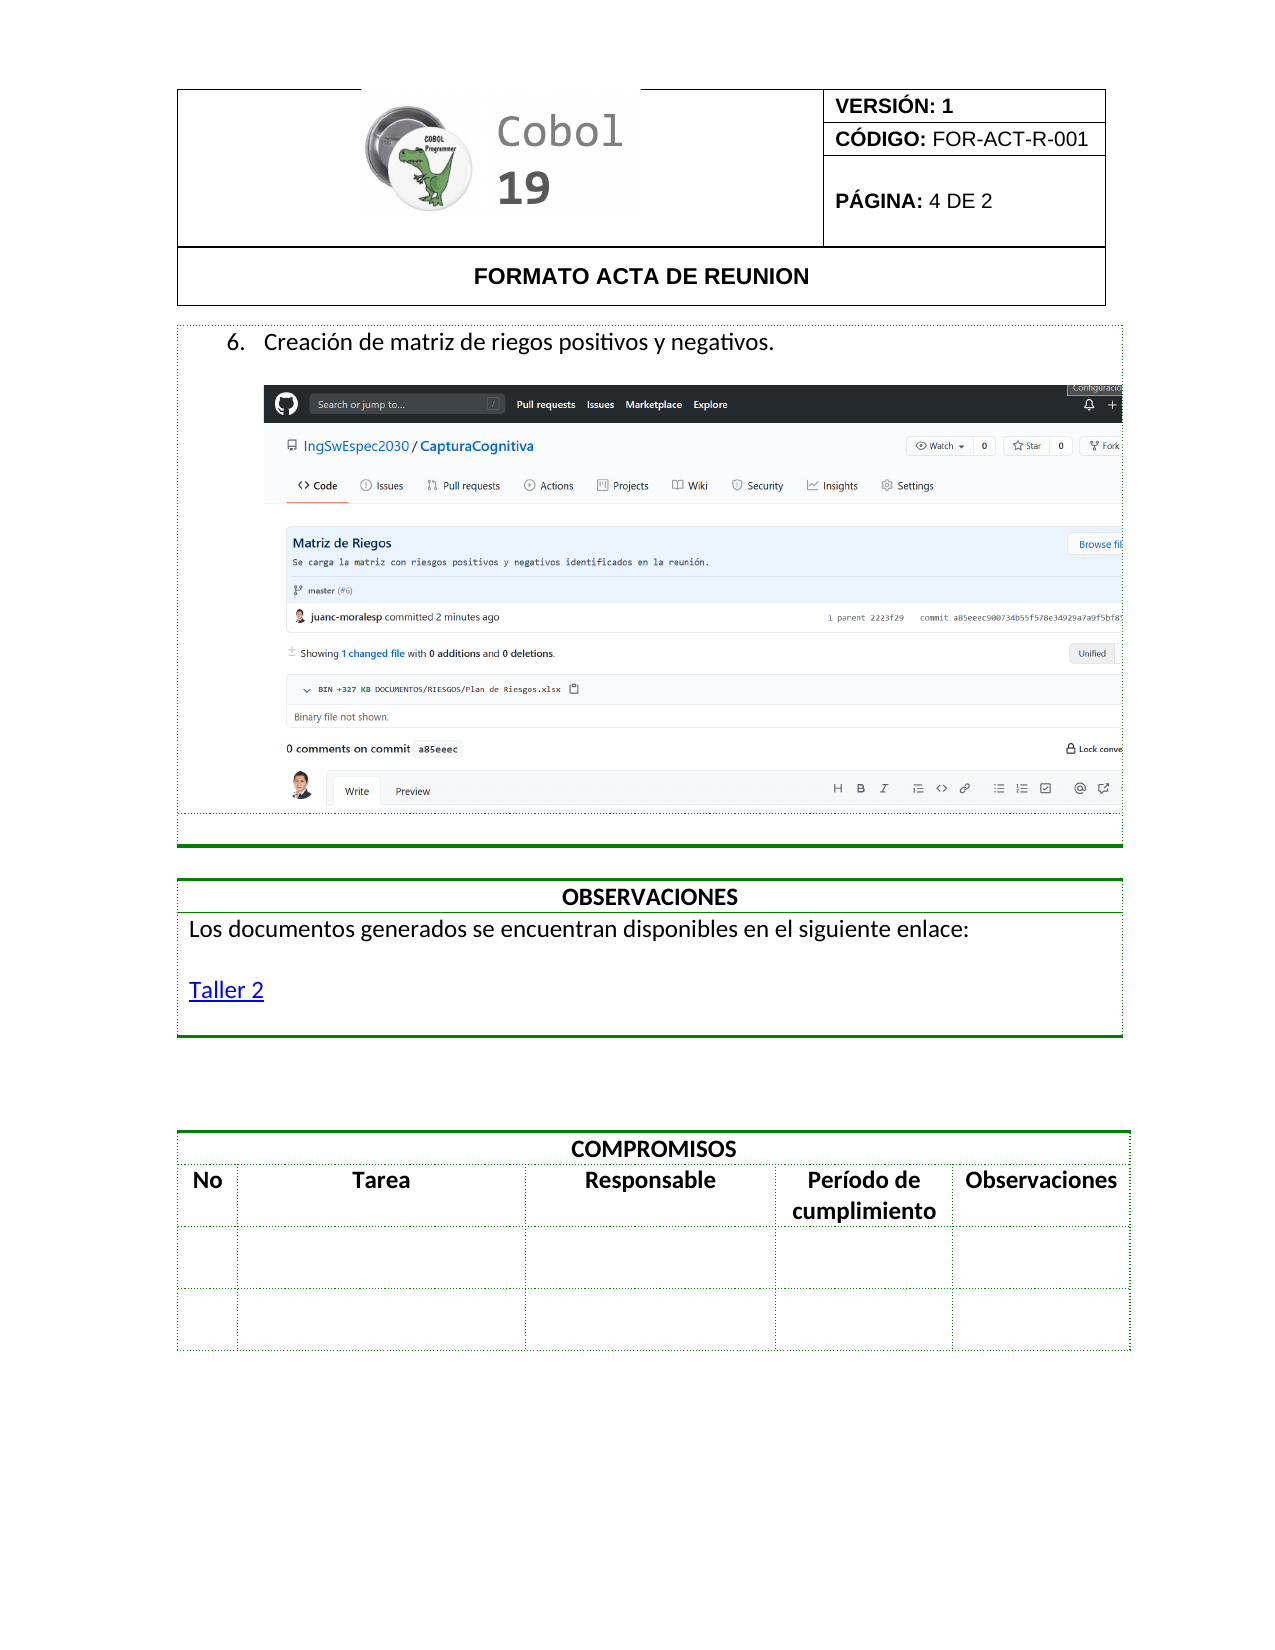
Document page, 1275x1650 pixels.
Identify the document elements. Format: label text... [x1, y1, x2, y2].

picture [361, 89, 641, 220]
table_cell [776, 1226, 953, 1288]
table_cell Responsable [525, 1164, 776, 1226]
table_header OBSERVACIONES [178, 881, 1122, 912]
table_cell [953, 1288, 1130, 1350]
table_cell [776, 1288, 953, 1350]
table_cell [178, 1226, 237, 1288]
table_cell [953, 1226, 1130, 1288]
table_cell [525, 1226, 776, 1288]
table_cell Los documentos generados se encuentran disponibles en el siguiente enlace: Taller 2 [178, 913, 1122, 1035]
table_cell Tarea [238, 1164, 525, 1226]
table_cell [178, 813, 1122, 844]
table_cell [238, 1226, 525, 1288]
table_header COMPROMISOS [178, 1133, 1130, 1163]
table_cell [238, 1288, 525, 1350]
table_cell [178, 1288, 237, 1350]
table_cell [525, 1288, 776, 1350]
table_cell No [178, 1164, 237, 1226]
table_cell Observaciones [953, 1164, 1130, 1226]
picture [263, 385, 1123, 813]
table_cell Período de cumplimiento [776, 1164, 953, 1226]
